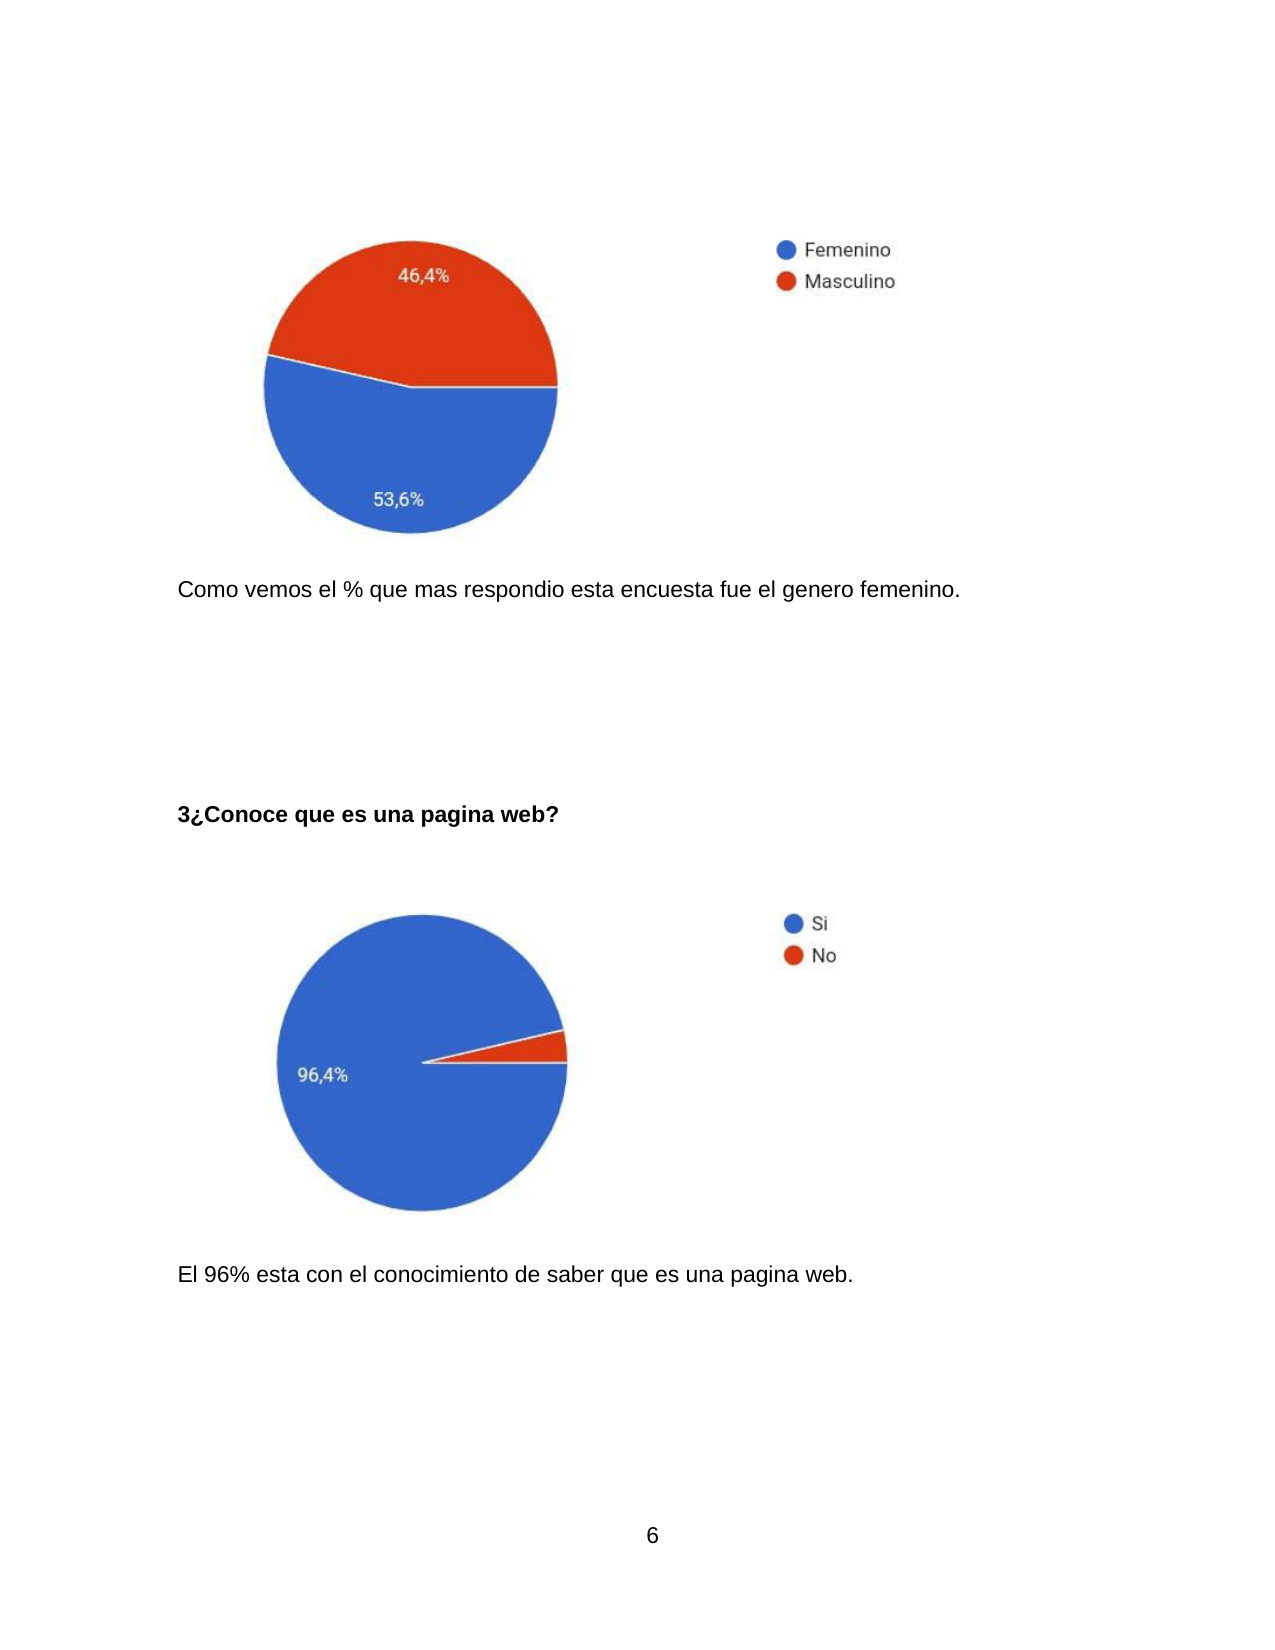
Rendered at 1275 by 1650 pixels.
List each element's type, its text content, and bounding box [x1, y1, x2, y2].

text 3¿Conoce que es una pagina web? [177, 801, 1127, 827]
picture [177, 147, 1081, 547]
text El 96% esta con el conocimiento de saber que es una pagina web. [177, 1261, 1127, 1288]
picture [177, 856, 989, 1232]
text Como vemos el % que mas respondio esta encuesta fue el genero femenino. [177, 576, 1127, 602]
